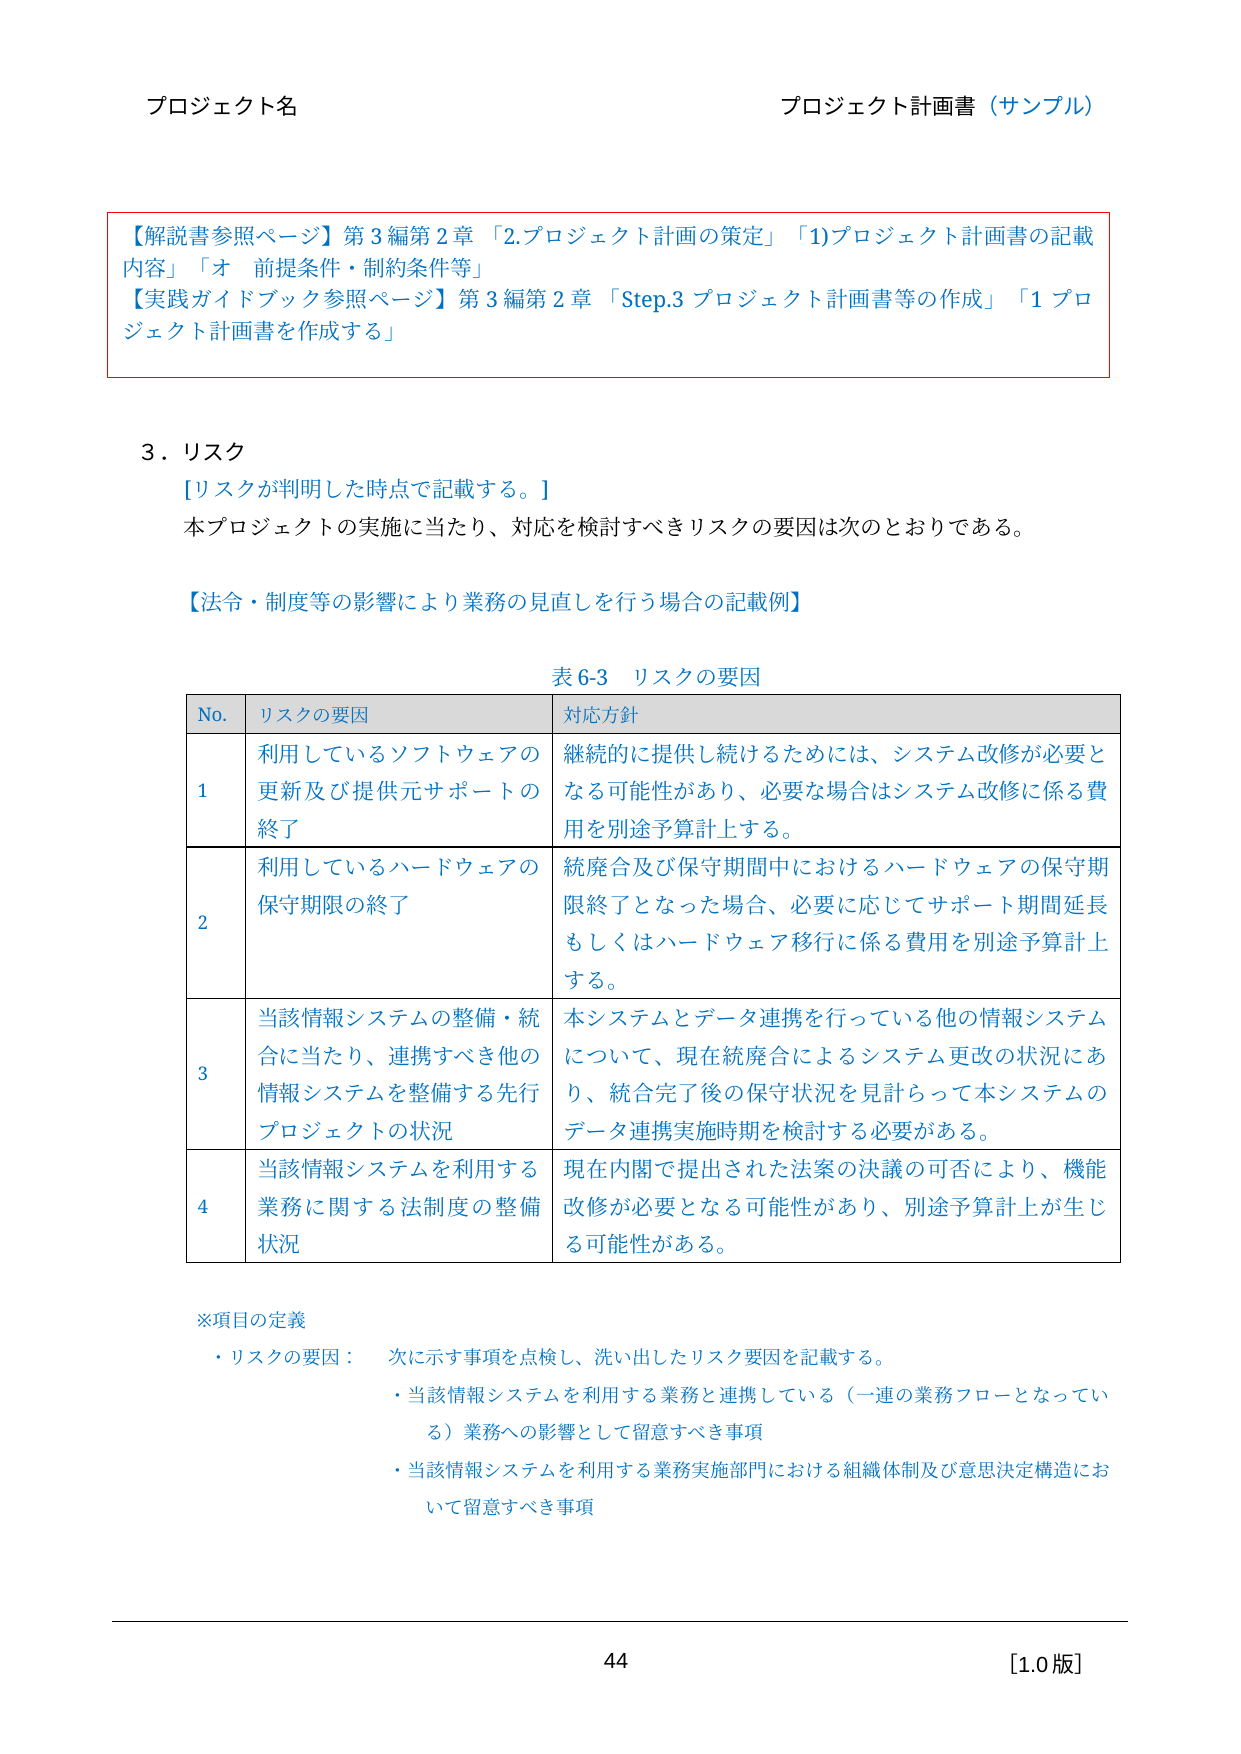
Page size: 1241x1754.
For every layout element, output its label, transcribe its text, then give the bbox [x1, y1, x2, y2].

table_header No. [187, 695, 245, 733]
table_header 対応方針 [553, 695, 1120, 733]
table_cell 継続的に提供し続けるためには、システム改修が必要となる可能性があり、必要な場合はシステム改修に係る費用を別途予算計上する。 [553, 734, 1120, 846]
text 表6-3 リスクの要因 [162, 657, 1128, 694]
table_cell 利用しているソフトウェアの更新及び提供元サポートの終了 [246, 734, 552, 846]
text 【法令・制度等の影響により業務の見直しを行う場合の記載例】 [112, 582, 1128, 619]
table_cell 3 [187, 999, 245, 1148]
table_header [377, 1338, 1122, 1526]
text 本プロジェクトの実施に当たり、対応を検討すべきリスクの要因は次のとおりである。 [162, 507, 1128, 544]
table_cell 現在内閣で提出された法案の決議の可否により、機能改修が必要となる可能性があり、別途予算計上が生じる可能性がある。 [553, 1150, 1120, 1262]
table_header ・リスクの要因： [198, 1338, 377, 1526]
subtitle リスク [137, 432, 1128, 469]
table_cell 当該情報システムの整備・統合に当たり、連携すべき他の情報システムを整備する先行プロジェクトの状況 [246, 999, 552, 1148]
table_cell 当該情報システムを利用する業務に関する法制度の整備状況 [246, 1150, 552, 1262]
table_header リスクの要因 [246, 695, 552, 733]
table_cell 4 [187, 1150, 245, 1262]
table_cell 利用しているハードウェアの保守期限の終了 [246, 848, 552, 997]
table_cell 本システムとデータ連携を行っている他の情報システムについて、現在統廃合によるシステム更改の状況にあり、統合完了後の保守状況を見計らって本システムのデータ連携実施時期を検討する必要がある。 [553, 999, 1120, 1148]
text ※項目の定義 [178, 1301, 1128, 1338]
table_cell 1 [187, 734, 245, 846]
text [リスクが判明した時点で記載する。] [162, 469, 1128, 507]
table_cell 2 [187, 848, 245, 997]
table_cell 統廃合及び保守期間中におけるハードウェアの保守期限終了となった場合、必要に応じてサポート期間延長もしくはハードウェア移行に係る費用を別途予算計上する。 [553, 848, 1120, 997]
